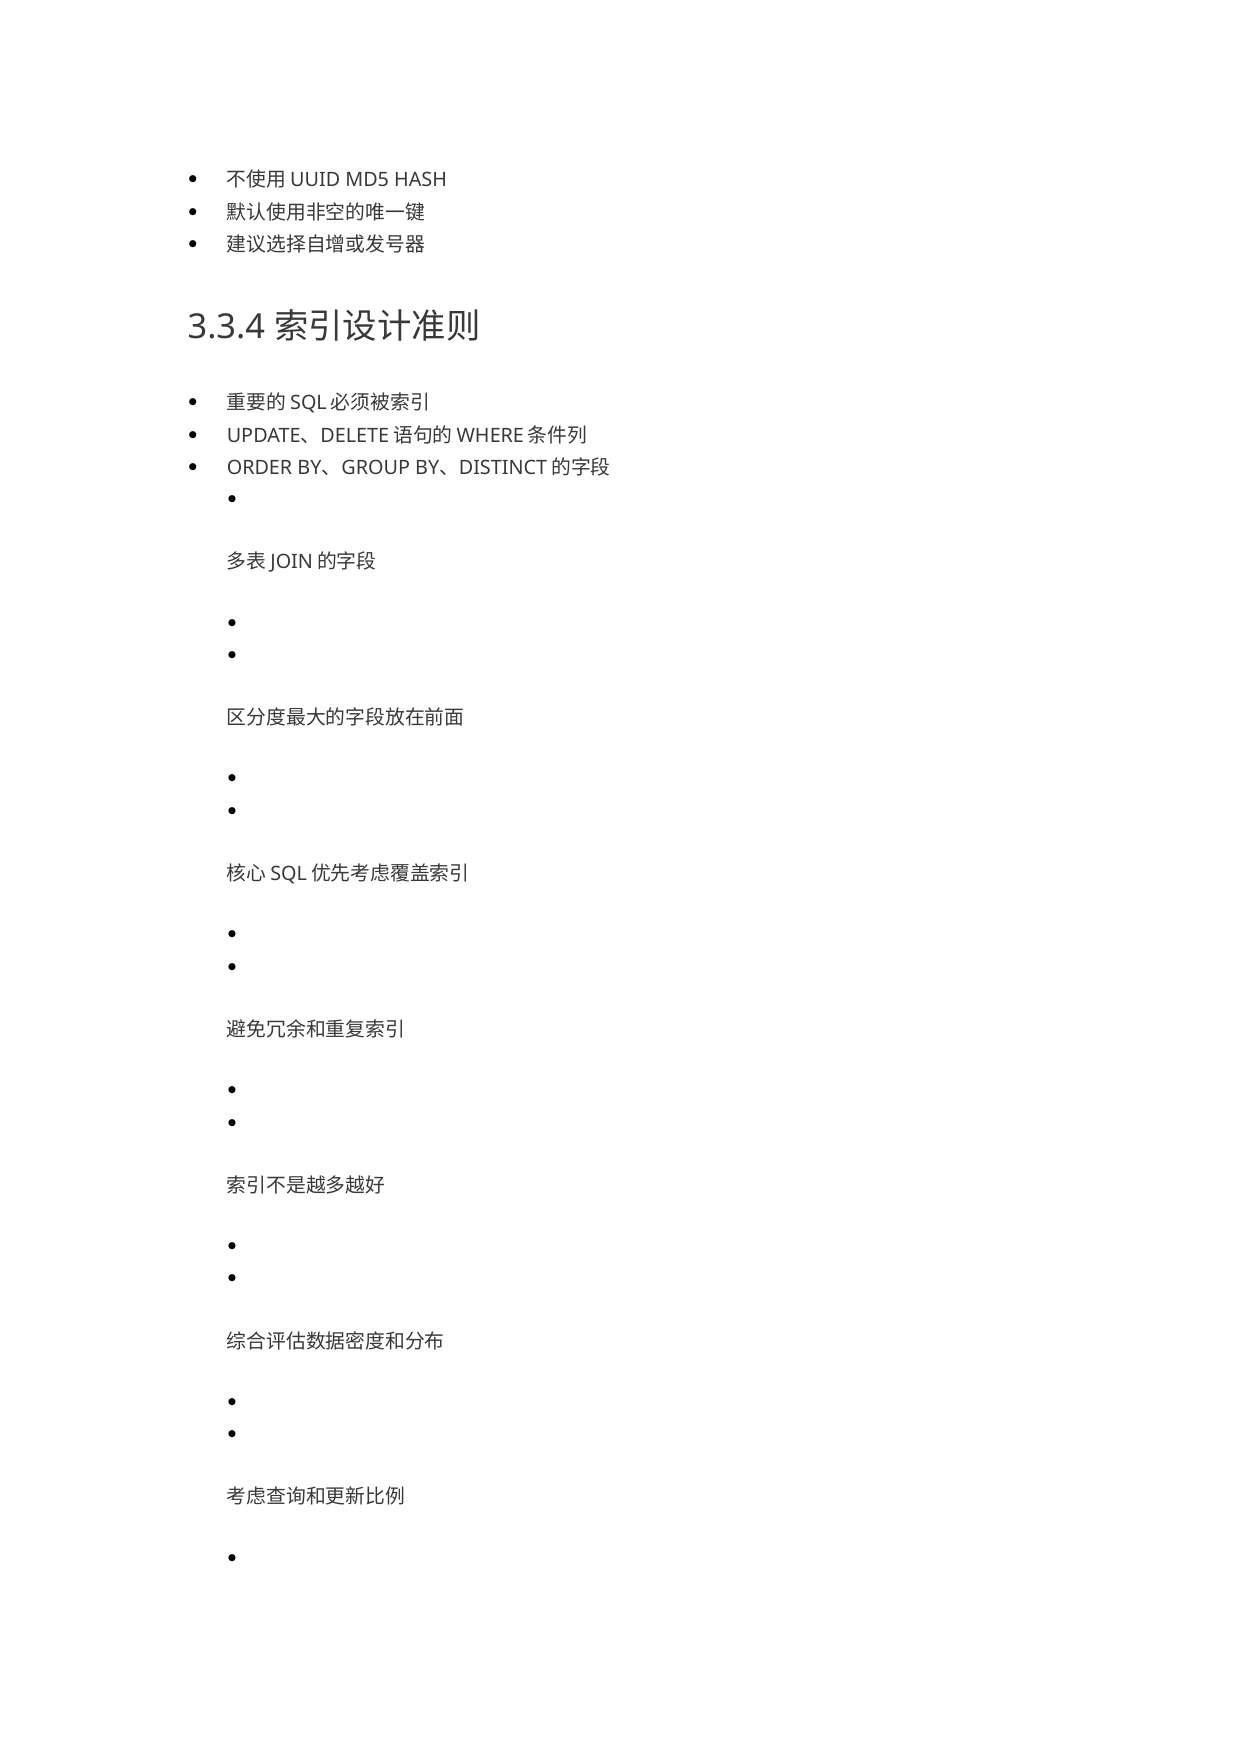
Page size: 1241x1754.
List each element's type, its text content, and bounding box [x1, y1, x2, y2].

list UPDATE、DELETE语句的WHERE条件列 [189, 417, 1053, 450]
text 多表JOIN的字段 [227, 544, 1053, 577]
text 综合评估数据密度和分布 [227, 1323, 1053, 1356]
text 索引不是越多越好 [227, 1167, 1053, 1200]
text 避免冗余和重复索引 [227, 1012, 1053, 1044]
text 区分度最大的字段放在前面 [227, 700, 1053, 732]
text 考虑查询和更新比例 [227, 1479, 1053, 1512]
text 核心SQL优先考虑覆盖索引 [227, 856, 1053, 888]
list 不使用UUID MD5 HASH [189, 162, 1053, 194]
subtitle 3.3.4 索引设计准则 [187, 291, 1053, 356]
list 建议选择自增或发号器 [189, 227, 1053, 259]
list 重要的SQL必须被索引 [189, 385, 1053, 417]
list 默认使用非空的唯一键 [189, 194, 1053, 227]
list ORDER BY、GROUP BY、DISTINCT的字段 [189, 450, 1053, 482]
